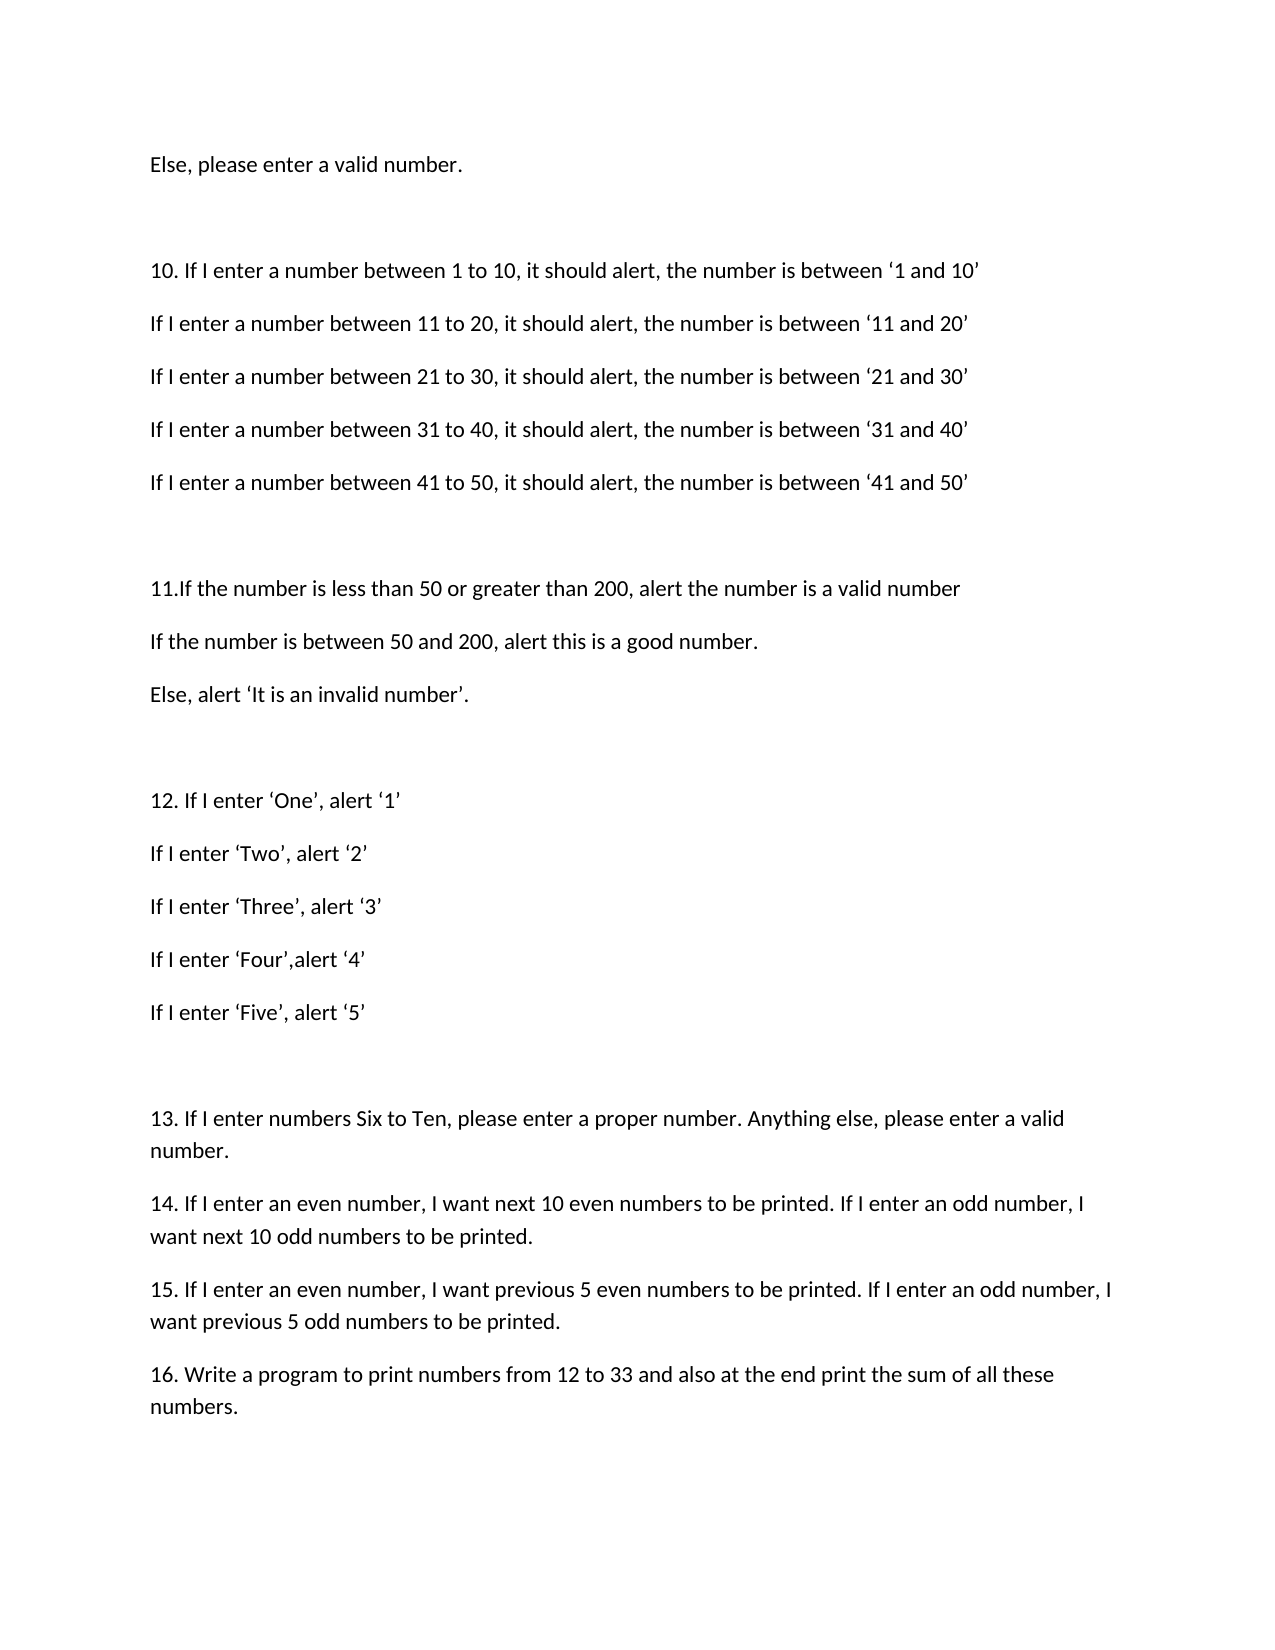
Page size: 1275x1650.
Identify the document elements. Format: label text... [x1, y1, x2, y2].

text If I enter a number between 11 to 20, it should alert, the number is between ‘11 and 20’ [150, 309, 1125, 337]
text If I enter a number between 21 to 30, it should alert, the number is between ‘21 and 30’ [150, 362, 1125, 390]
text 11.If the number is less than 50 or greater than 200, alert the number is a valid number [150, 574, 1125, 602]
text 16. Write a program to print numbers from 12 to 33 and also at the end print the sum of all these numbers. [150, 1360, 1125, 1420]
text 10. If I enter a number between 1 to 10, it should alert, the number is between ‘1 and 10’ [150, 256, 1125, 284]
text If I enter ‘Four’,alert ‘4’ [150, 945, 1125, 973]
text 15. If I enter an even number, I want previous 5 even numbers to be printed. If I enter an odd number, I want previous 5 odd numbers to be printed. [150, 1275, 1125, 1335]
text 12. If I enter ‘One’, alert ‘1’ [150, 786, 1125, 814]
text 14. If I enter an even number, I want next 10 even numbers to be printed. If I enter an odd number, I want next 10 odd numbers to be printed. [150, 1189, 1125, 1250]
text If I enter a number between 41 to 50, it should alert, the number is between ‘41 and 50’ [150, 468, 1125, 496]
text If I enter ‘Five’, alert ‘5’ [150, 998, 1125, 1026]
text Else, alert ‘It is an invalid number’. [150, 680, 1125, 708]
text If I enter ‘Three’, alert ‘3’ [150, 892, 1125, 920]
text If I enter ‘Two’, alert ‘2’ [150, 839, 1125, 867]
text 13. If I enter numbers Six to Ten, please enter a proper number. Anything else, please enter a valid number. [150, 1104, 1125, 1164]
text If I enter a number between 31 to 40, it should alert, the number is between ‘31 and 40’ [150, 415, 1125, 443]
text Else, please enter a valid number. [150, 150, 1125, 178]
text If the number is between 50 and 200, alert this is a good number. [150, 627, 1125, 655]
